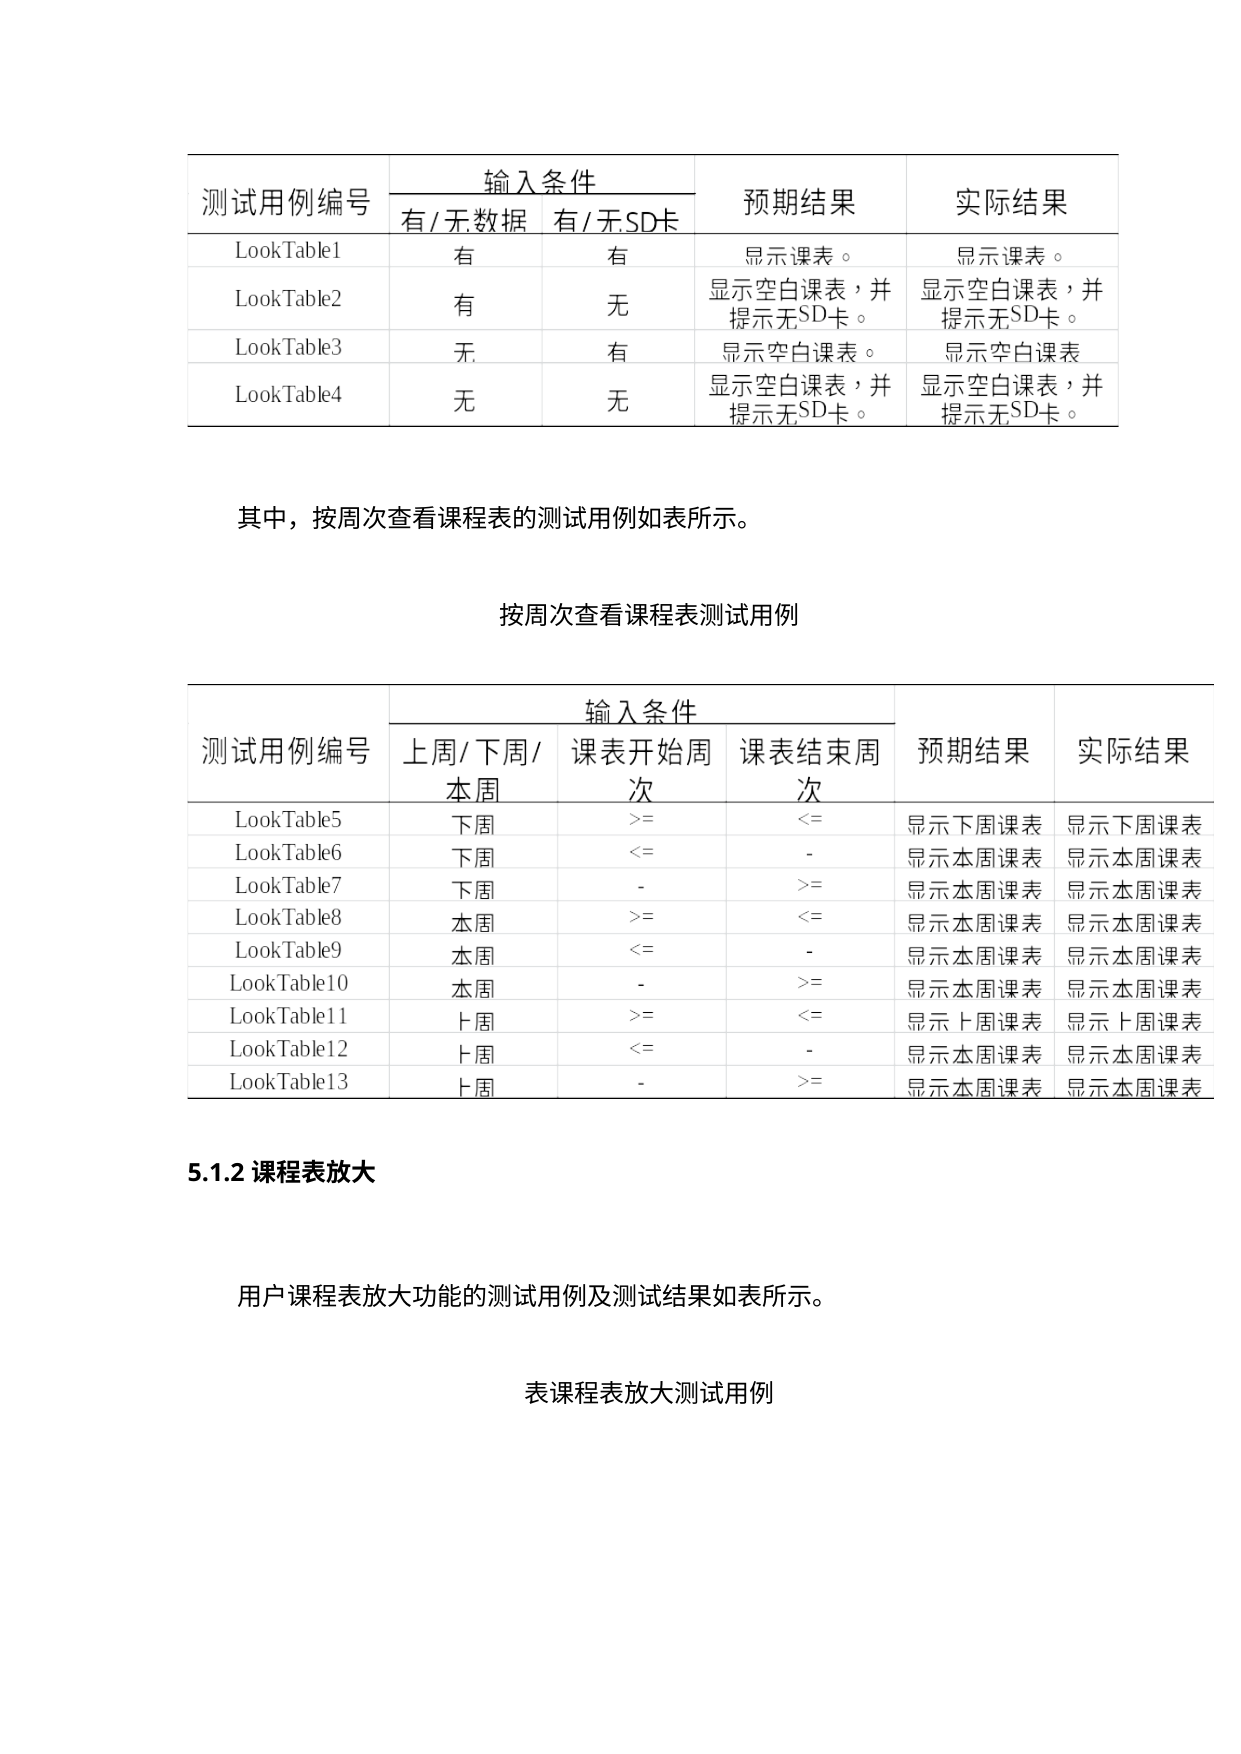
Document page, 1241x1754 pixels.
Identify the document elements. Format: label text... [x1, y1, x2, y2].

subtitle 5.1.2 课程表放大 [187, 1138, 1053, 1203]
text 按周次查看课程表测试用例 [246, 581, 1053, 646]
text 表课程表放大测试用例 [246, 1359, 1053, 1424]
text 用户课程表放大功能的测试用例及测试结果如表所示。 [187, 1262, 1053, 1327]
text 其中，按周次查看课程表的测试用例如表所示。 [187, 484, 1053, 549]
